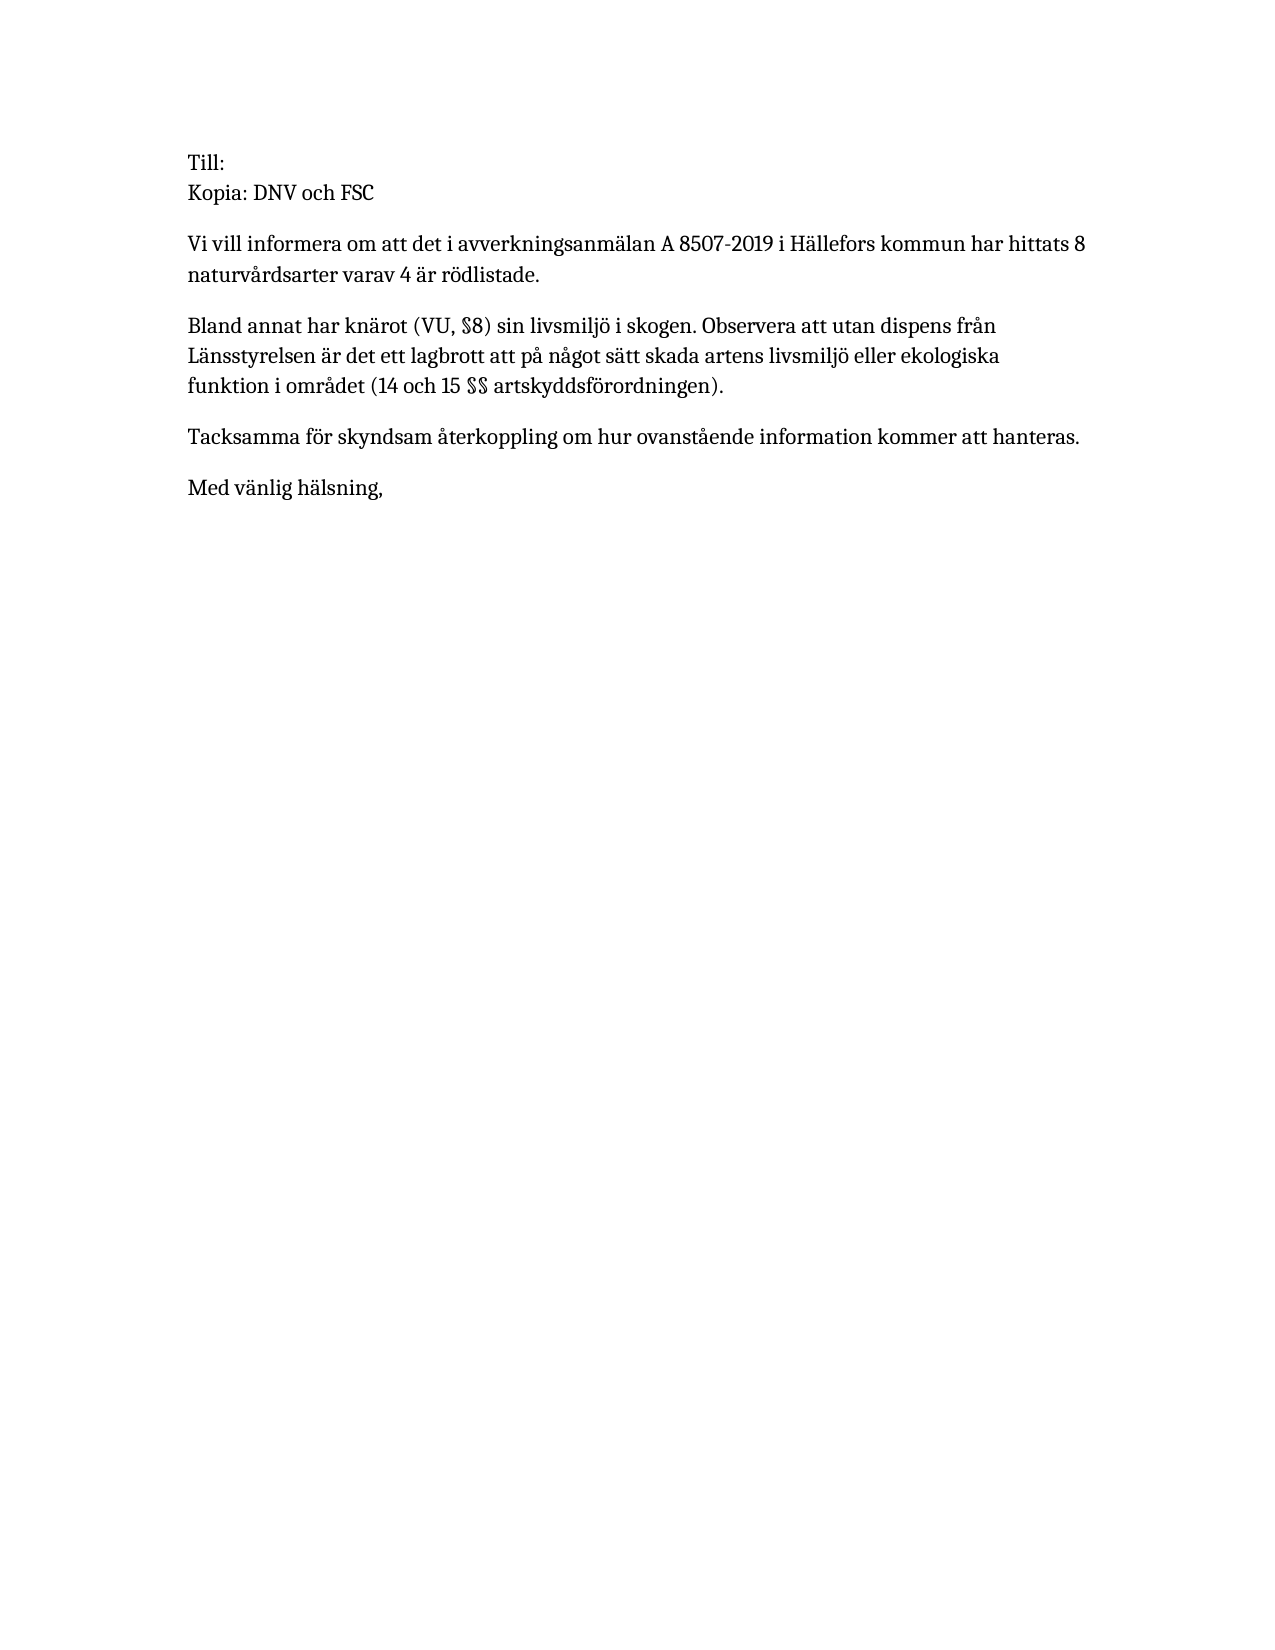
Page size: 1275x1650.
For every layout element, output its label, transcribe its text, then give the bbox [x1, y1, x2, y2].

text Vi vill informera om att det i avverkningsanmälan A 8507-2019 i Hällefors kommun har hittats 8 naturvårdsarter varav 4 är rödlistade. [187, 231, 1087, 288]
text Till: Kopia: DNV och FSC [187, 150, 1087, 207]
text Med vänlig hälsning, [187, 475, 1087, 532]
text Bland annat har knärot (VU, §8) sin livsmiljö i skogen. Observera att utan dispens från Länsstyrelsen är det ett lagbrott att på något sätt skada artens livsmiljö eller ekologiska funktion i området (14 och 15 §§ artskyddsförordningen). [187, 312, 1087, 399]
text Tacksamma för skyndsam återkoppling om hur ovanstående information kommer att hanteras. [187, 424, 1087, 450]
